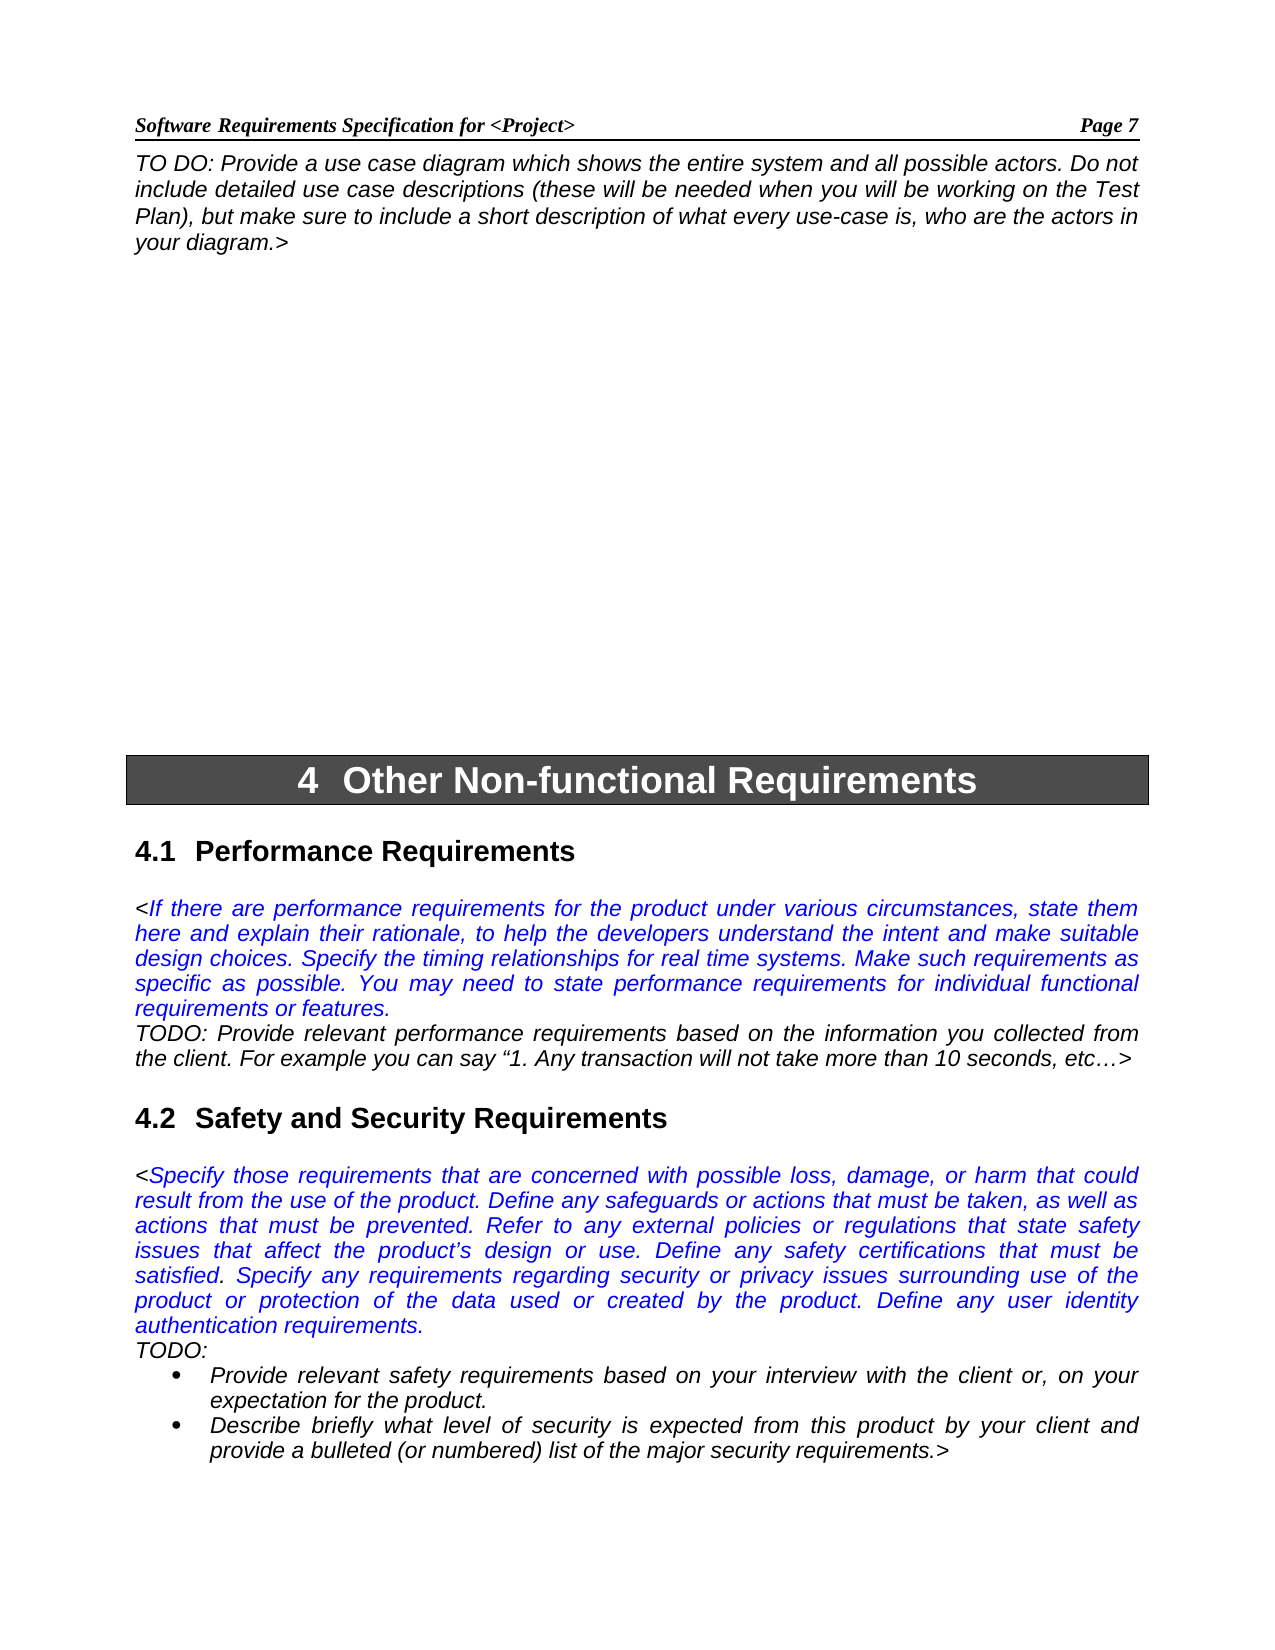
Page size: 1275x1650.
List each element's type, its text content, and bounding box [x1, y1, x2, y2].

text <If there are performance requirements for the product under various circumstances, state them here and explain their rationale, to help the developers understand the intent and make suitable design choices. Specify the timing relationships for real time systems. Make such requirements as specific as possible. You may need to state performance requirements for individual functional requirements or features. [135, 897, 1140, 1022]
text TODO: [135, 1338, 1140, 1363]
subtitle Safety and Security Requirements [135, 1101, 1140, 1134]
list Provide relevant safety requirements based on your interview with the client or, on your expectation for the product. [172, 1363, 1140, 1413]
subtitle Performance Requirements [135, 834, 1140, 867]
text TODO: Provide relevant performance requirements based on the information you collected from the client. For example you can say “1. Any transaction will not take more than 10 seconds, etc…> [135, 1022, 1140, 1072]
text TO DO: Provide a use case diagram which shows the entire system and all possible actors. Do not include detailed use case descriptions (these will be needed when you will be working on the Test Plan), but make sure to include a short description of what every use-case is, who are the actors in your diagram.> [135, 150, 1140, 255]
text <Specify those requirements that are concerned with possible loss, damage, or harm that could result from the use of the product. Define any safeguards or actions that must be taken, as well as actions that must be prevented. Refer to any external policies or regulations that state safety issues that affect the product’s design or use. Define any safety certifications that must be satisfied. Specify any requirements regarding security or privacy issues surrounding use of the product or protection of the data used or created by the product. Define any user identity authentication requirements. [135, 1163, 1140, 1338]
subtitle Other Non-functional Requirements [127, 756, 1148, 804]
